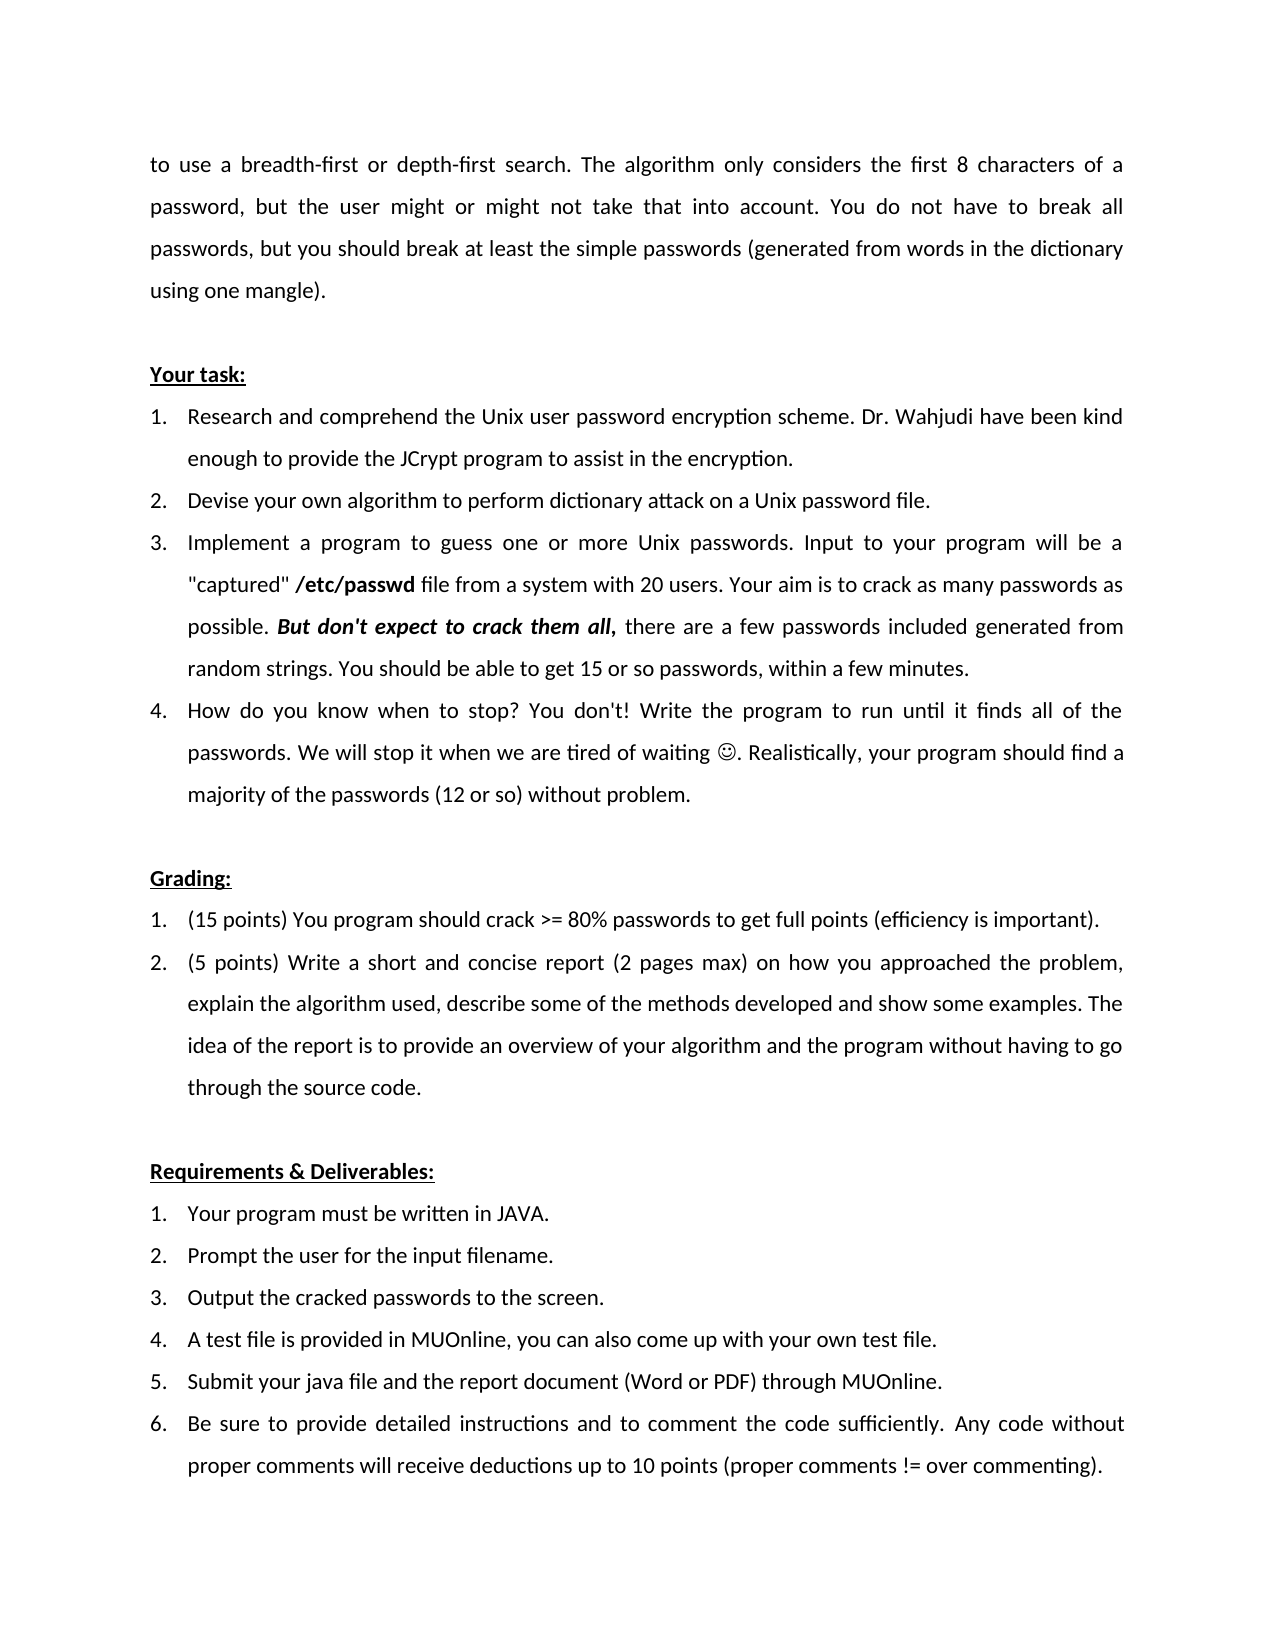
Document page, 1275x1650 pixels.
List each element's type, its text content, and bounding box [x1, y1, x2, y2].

list Research and comprehend the Unix user password encryption scheme. Dr. Wahjudi have been kind enough to provide the JCrypt program to assist in the encryption. [150, 402, 1125, 472]
list Submit your java file and the report document (Word or PDF) through MUOnline. [150, 1367, 1125, 1395]
text Grading: [150, 864, 1125, 892]
list How do you know when to stop? You don't! Write the program to run until it finds all of the passwords. We will stop it when we are tired of waiting . Realistically, your program should find a majority of the passwords (12 or so) without problem. [150, 696, 1125, 808]
list Prompt the user for the input filename. [150, 1241, 1125, 1269]
list Devise your own algorithm to perform dictionary attack on a Unix password file. [150, 486, 1125, 514]
list Output the cracked passwords to the screen. [150, 1283, 1125, 1311]
list (15 points) You program should crack >= 80% passwords to get full points (efficiency is important). [150, 906, 1125, 934]
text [150, 150, 1125, 304]
list Be sure to provide detailed instructions and to comment the code sufficiently. Any code without proper comments will receive deductions up to 10 points (proper comments != over commenting). [150, 1409, 1125, 1479]
text Requirements & Deliverables: [150, 1157, 1125, 1186]
list A test file is provided in MUOnline, you can also come up with your own test file. [150, 1325, 1125, 1353]
list (5 points) Write a short and concise report (2 pages max) on how you approached the problem, explain the algorithm used, describe some of the methods developed and show some examples. The idea of the report is to provide an overview of your algorithm and the program without having to go through the source code. [150, 948, 1125, 1102]
list Implement a program to guess one or more Unix passwords. Input to your program will be a "captured" /etc/passwd file from a system with 20 users. Your aim is to crack as many passwords as possible. But don't expect to crack them all, there are a few passwords included generated from random strings. You should be able to get 15 or so passwords, within a few minutes. [150, 528, 1125, 682]
list Your program must be written in JAVA. [150, 1199, 1125, 1227]
text Your task: [150, 360, 1125, 388]
